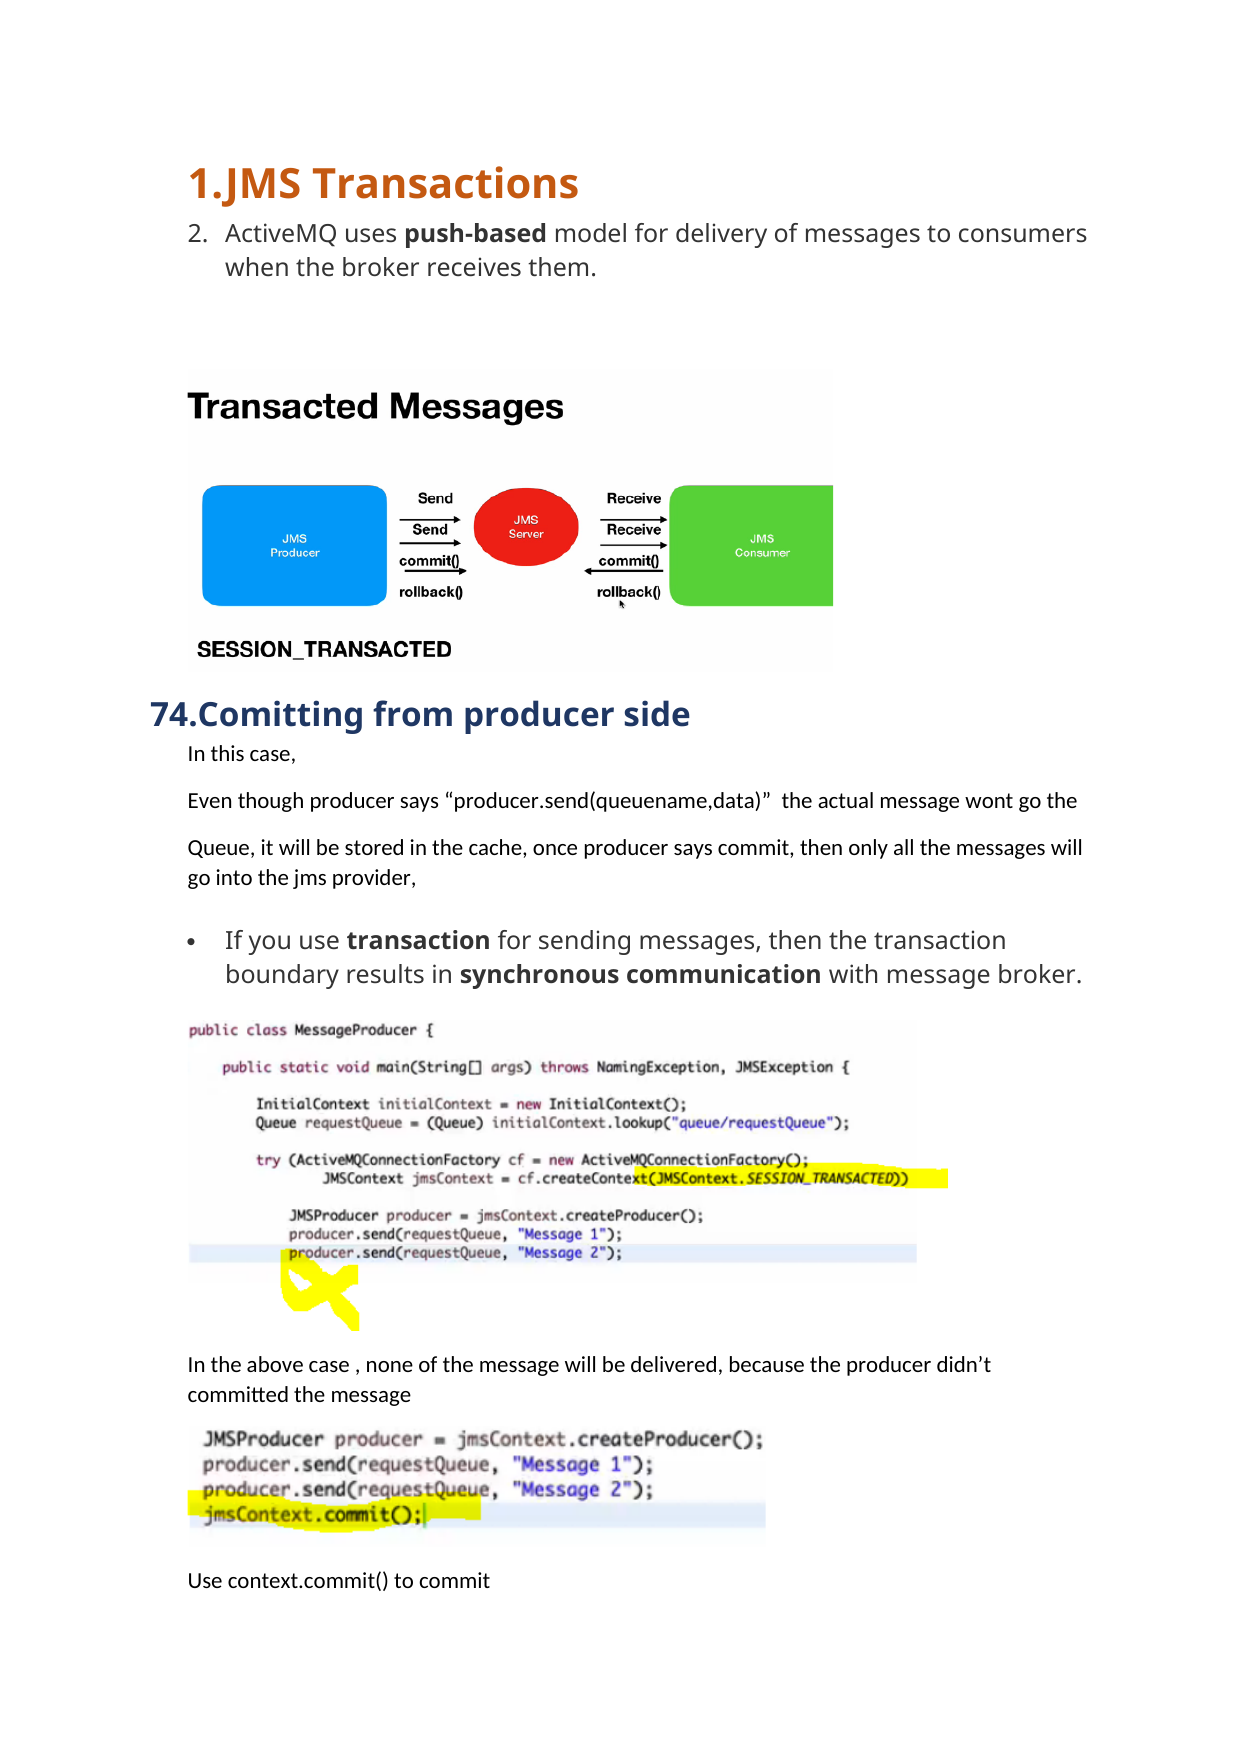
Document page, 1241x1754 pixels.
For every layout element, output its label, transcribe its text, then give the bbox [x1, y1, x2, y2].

subtitle 74.Comitting from producer side [150, 690, 1090, 736]
text In the above case , none of the message will be delivered, because the producer didn’t committed the message [187, 1350, 1090, 1408]
text Use context.commit() to commit [187, 1566, 1090, 1594]
list ActiveMQ uses push-based model for delivery of messages to consumers when the broker receives them. [187, 215, 1090, 283]
text In this case, [187, 739, 1090, 767]
text Queue, it will be stored in the cache, once producer says commit, then only all the messages will go into the jms provider, [187, 833, 1090, 891]
picture [187, 1426, 766, 1547]
list If you use transaction for sending messages, then the transaction boundary results in synchronous communication with message broker. [187, 923, 1090, 991]
subtitle JMS Transactions [187, 154, 1090, 211]
text Even though producer says “producer.send(queuename,data)” the actual message wont go the [187, 786, 1090, 814]
picture [187, 369, 834, 672]
picture [187, 1020, 948, 1331]
